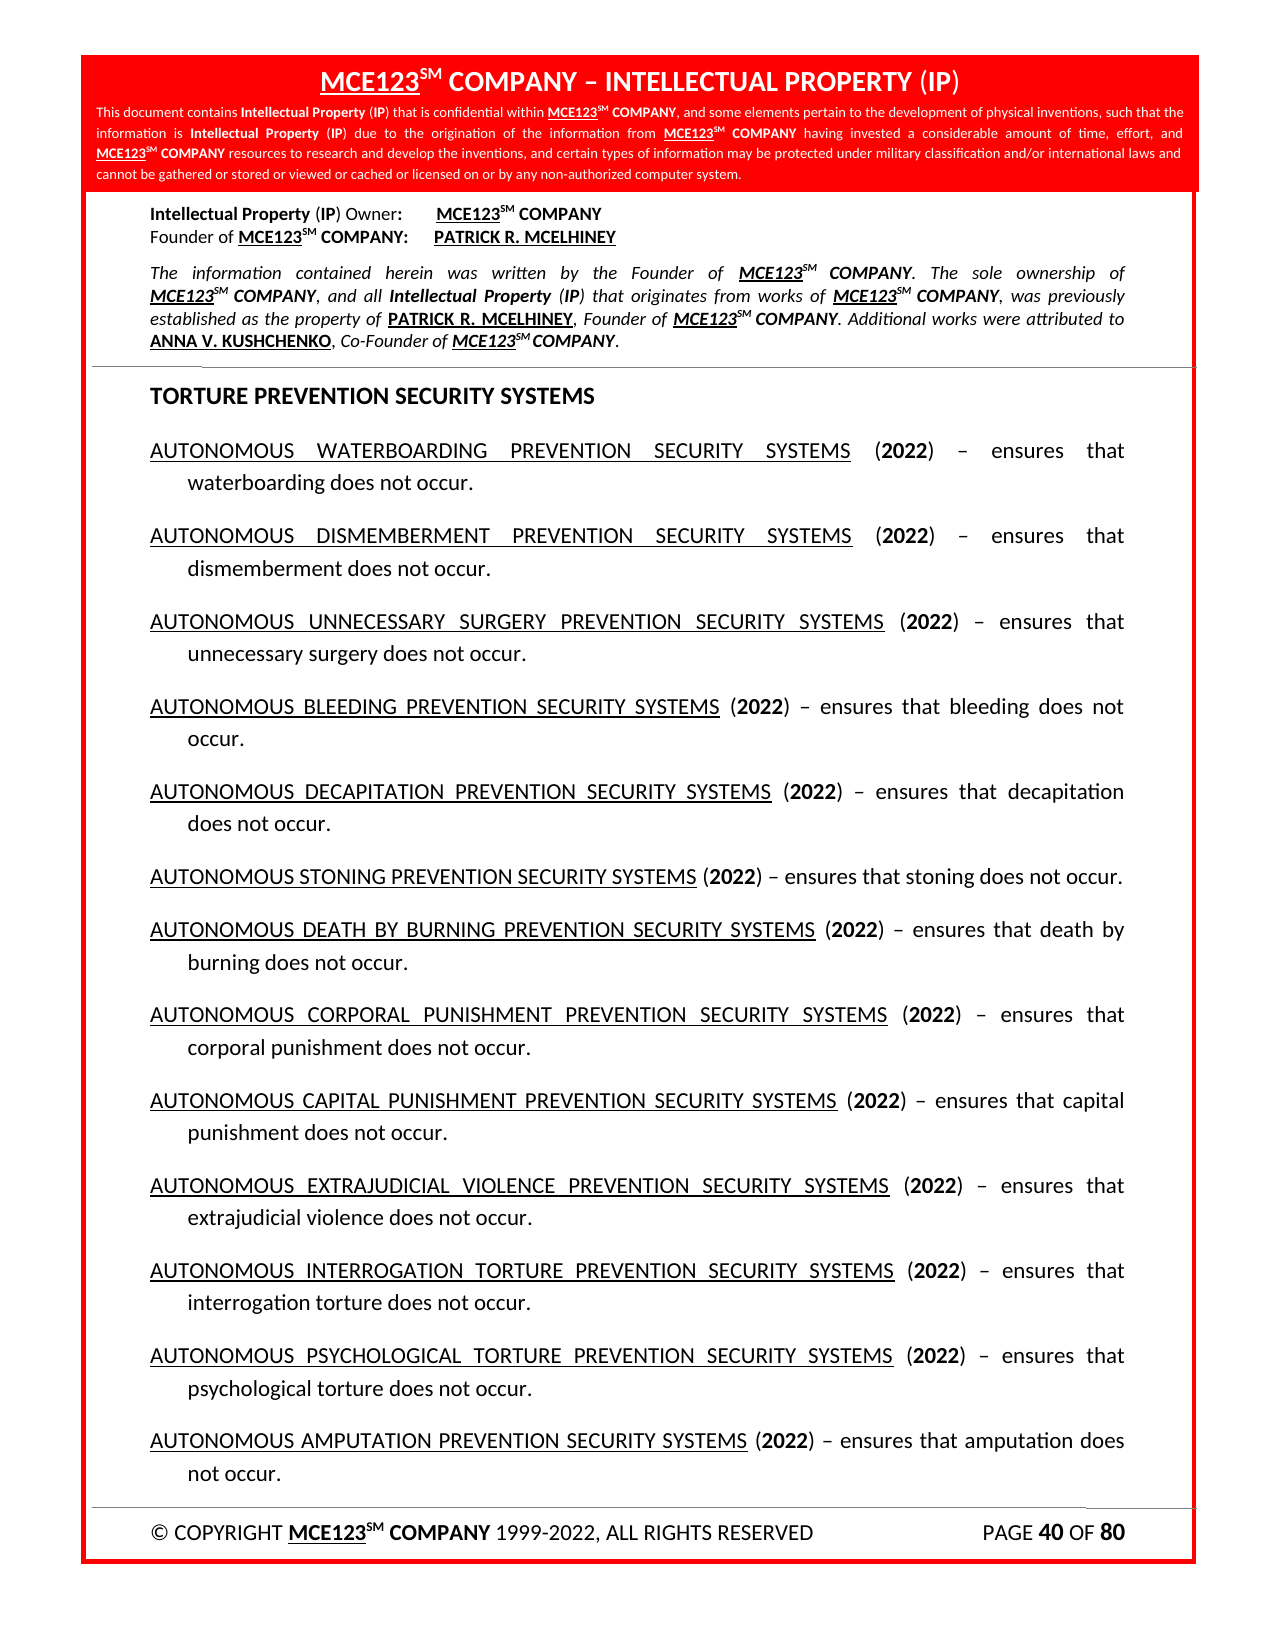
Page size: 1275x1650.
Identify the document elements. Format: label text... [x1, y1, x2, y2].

text AUTONOMOUS CORPORAL PUNISHMENT PREVENTION SECURITY SYSTEMS (2022) – ensures that corporal punishment does not occur. [150, 1001, 1125, 1061]
text AUTONOMOUS STONING PREVENTION SECURITY SYSTEMS (2022) – ensures that stoning does not occur. [150, 862, 1125, 890]
text AUTONOMOUS UNNECESSARY SURGERY PREVENTION SECURITY SYSTEMS (2022) – ensures that unnecessary surgery does not occur. [150, 607, 1125, 667]
text AUTONOMOUS DEATH BY BURNING PREVENTION SECURITY SYSTEMS (2022) – ensures that death by burning does not occur. [150, 915, 1125, 976]
text AUTONOMOUS WATERBOARDING PREVENTION SECURITY SYSTEMS (2022) – ensures that waterboarding does not occur. [150, 436, 1125, 497]
text AUTONOMOUS DISMEMBERMENT PREVENTION SECURITY SYSTEMS (2022) – ensures that dismemberment does not occur. [150, 522, 1125, 582]
text AUTONOMOUS INTERROGATION TORTURE PREVENTION SECURITY SYSTEMS (2022) – ensures that interrogation torture does not occur. [150, 1256, 1125, 1316]
text AUTONOMOUS PSYCHOLOGICAL TORTURE PREVENTION SECURITY SYSTEMS (2022) – ensures that psychological torture does not occur. [150, 1341, 1125, 1402]
text AUTONOMOUS CAPITAL PUNISHMENT PREVENTION SECURITY SYSTEMS (2022) – ensures that capital punishment does not occur. [150, 1086, 1125, 1146]
text TORTURE PREVENTION SECURITY SYSTEMS [150, 381, 1125, 411]
text AUTONOMOUS BLEEDING PREVENTION SECURITY SYSTEMS (2022) – ensures that bleeding does not occur. [150, 692, 1125, 752]
text AUTONOMOUS DECAPITATION PREVENTION SECURITY SYSTEMS (2022) – ensures that decapitation does not occur. [150, 777, 1125, 837]
text AUTONOMOUS AMPUTATION PREVENTION SECURITY SYSTEMS (2022) – ensures that amputation does not occur. [150, 1427, 1125, 1487]
text AUTONOMOUS EXTRAJUDICIAL VIOLENCE PREVENTION SECURITY SYSTEMS (2022) – ensures that extrajudicial violence does not occur. [150, 1171, 1125, 1231]
